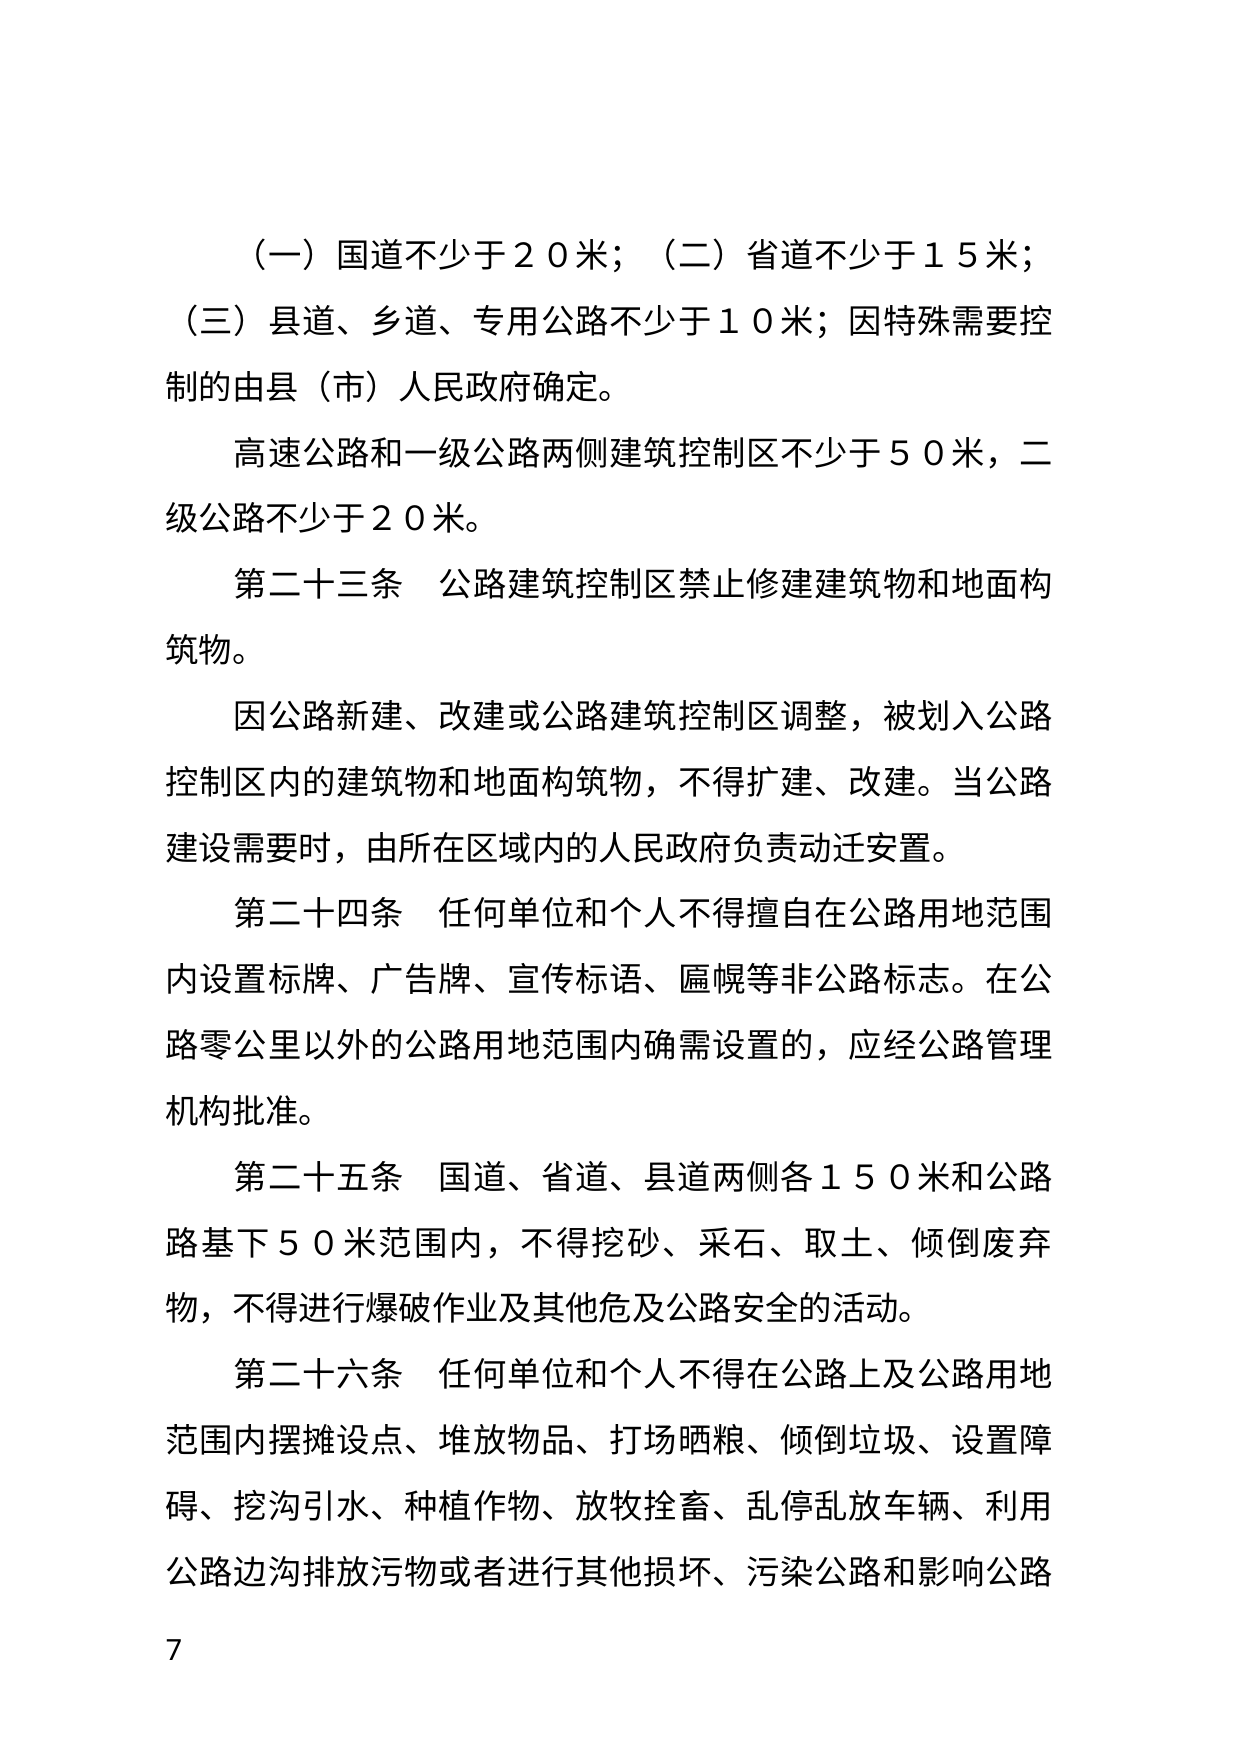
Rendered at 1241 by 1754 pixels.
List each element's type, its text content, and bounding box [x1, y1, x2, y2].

text 第二十五条 国道、省道、县道两侧各１５０米和公路路基下５０米范围内，不得挖砂、采石、取土、倾倒废弃物，不得进行爆破作业及其他危及公路安全的活动。 [165, 1142, 1053, 1339]
text 高速公路和一级公路两侧建筑控制区不少于５０米，二级公路不少于２０米。 [165, 417, 1053, 549]
text 第二十三条 公路建筑控制区禁止修建建筑物和地面构筑物。 [165, 549, 1053, 681]
text （一）国道不少于２０米；（二）省道不少于１５米；（三）县道、乡道、专用公路不少于１０米；因特殊需要控制的由县（市）人民政府确定。 [165, 220, 1053, 417]
text 第二十四条 任何单位和个人不得擅自在公路用地范围内设置标牌、广告牌、宣传标语、匾幌等非公路标志。在公路零公里以外的公路用地范围内确需设置的，应经公路管理机构批准。 [165, 878, 1053, 1142]
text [165, 1339, 1053, 1602]
text 因公路新建、改建或公路建筑控制区调整，被划入公路控制区内的建筑物和地面构筑物，不得扩建、改建。当公路建设需要时，由所在区域内的人民政府负责动迁安置。 [165, 681, 1053, 878]
